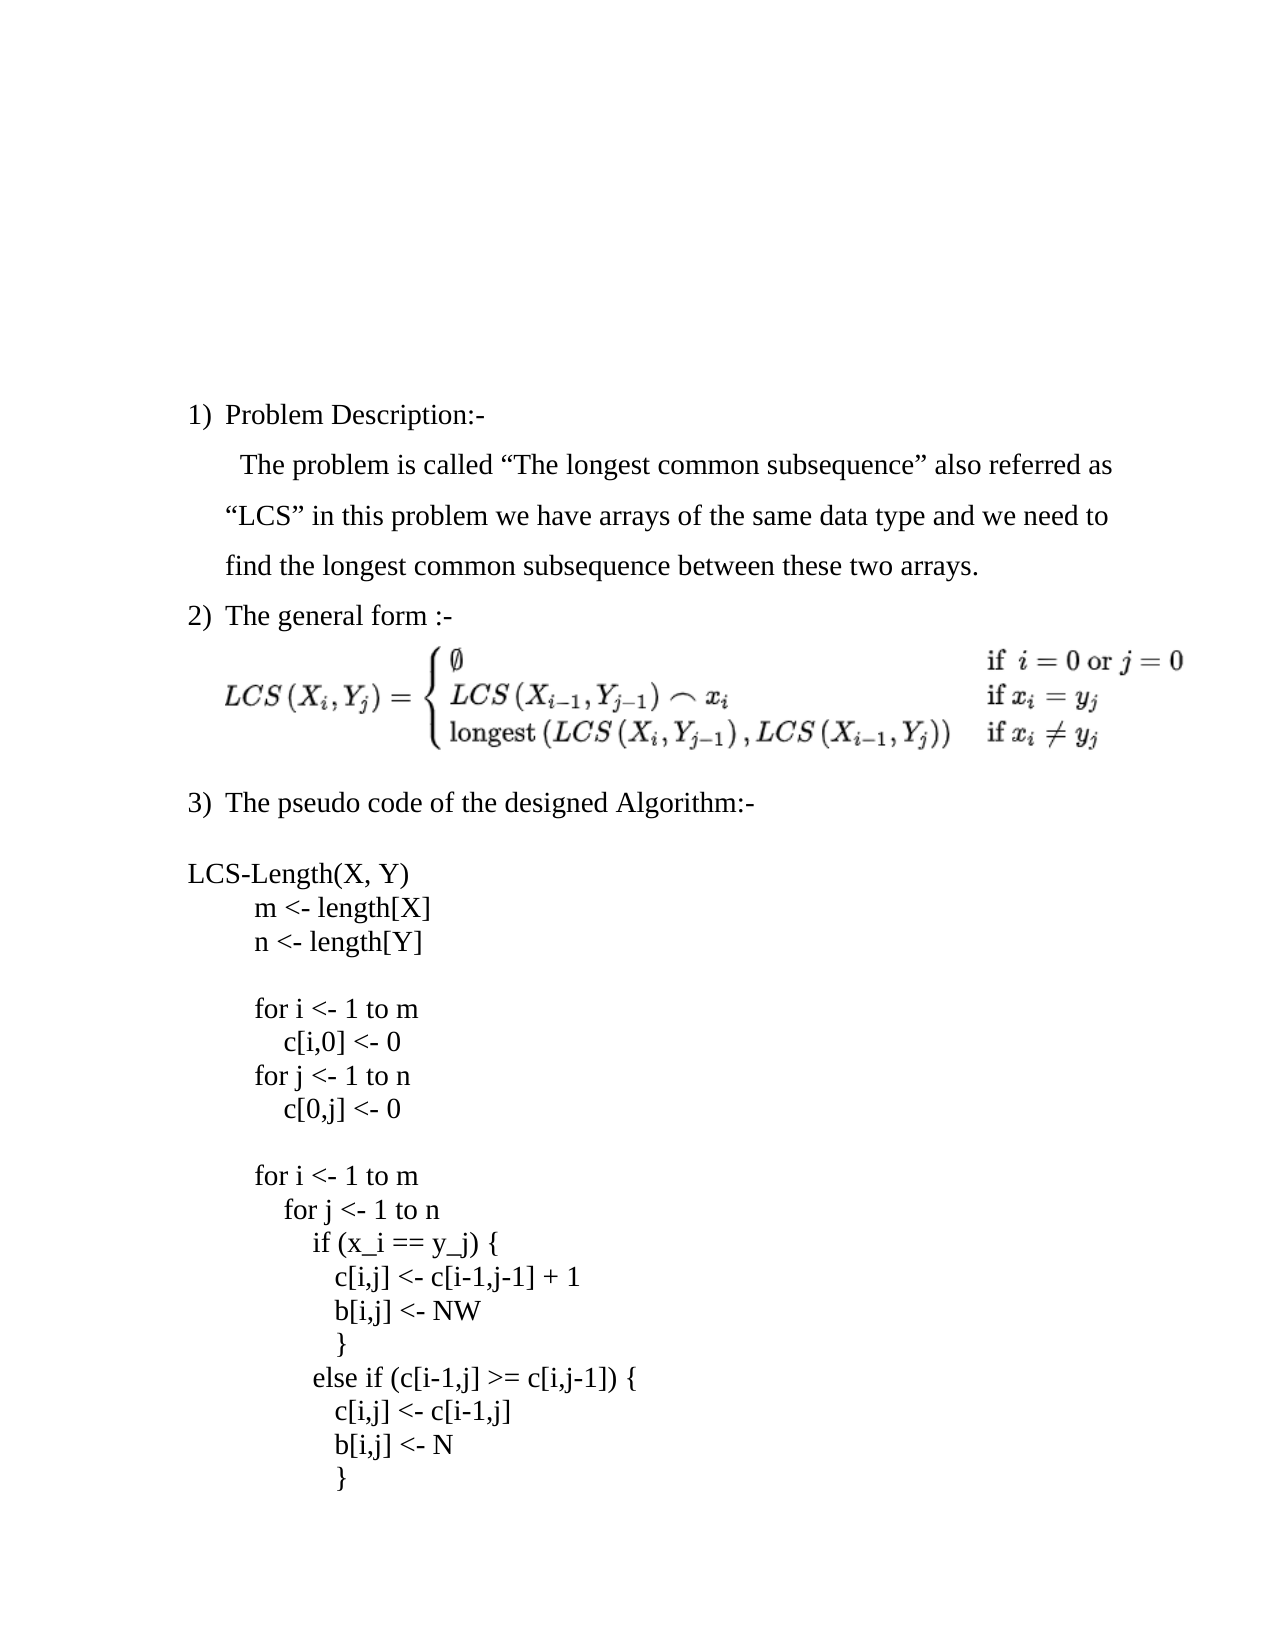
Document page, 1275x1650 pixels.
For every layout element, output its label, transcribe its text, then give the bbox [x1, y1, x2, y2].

list m <- length[X] [225, 890, 1125, 924]
list if (x_i == y_j) { [225, 1226, 1125, 1259]
list b[i,j] <- NW [225, 1293, 1125, 1326]
list } [225, 1460, 1125, 1494]
list c[i,0] <- 0 [225, 1024, 1125, 1058]
list for i <- 1 to m [225, 991, 1125, 1024]
list Problem Description:- [187, 397, 1125, 431]
list for j <- 1 to n [225, 1058, 1125, 1091]
text LCS-Length(X, Y) [187, 857, 1125, 890]
list c[0,j] <- 0 [225, 1091, 1125, 1125]
list c[i,j] <- c[i-1,j] [225, 1393, 1125, 1427]
picture [225, 645, 1200, 772]
list The pseudo code of the designed Algorithm:- [187, 785, 1125, 819]
list c[i,j] <- c[i-1,j-1] + 1 [225, 1259, 1125, 1293]
list } [225, 1326, 1125, 1360]
list n <- length[Y] [225, 924, 1125, 957]
list for i <- 1 to m [225, 1158, 1125, 1192]
list b[i,j] <- N [225, 1427, 1125, 1460]
list for j <- 1 to n [225, 1192, 1125, 1226]
list else if (c[i-1,j] >= c[i,j-1]) { [225, 1360, 1125, 1393]
list The problem is called “The longest common subsequence” also referred as “LCS” in this problem we have arrays of the same data type and we need to find the longest common subsequence between these two arrays. [225, 447, 1125, 582]
